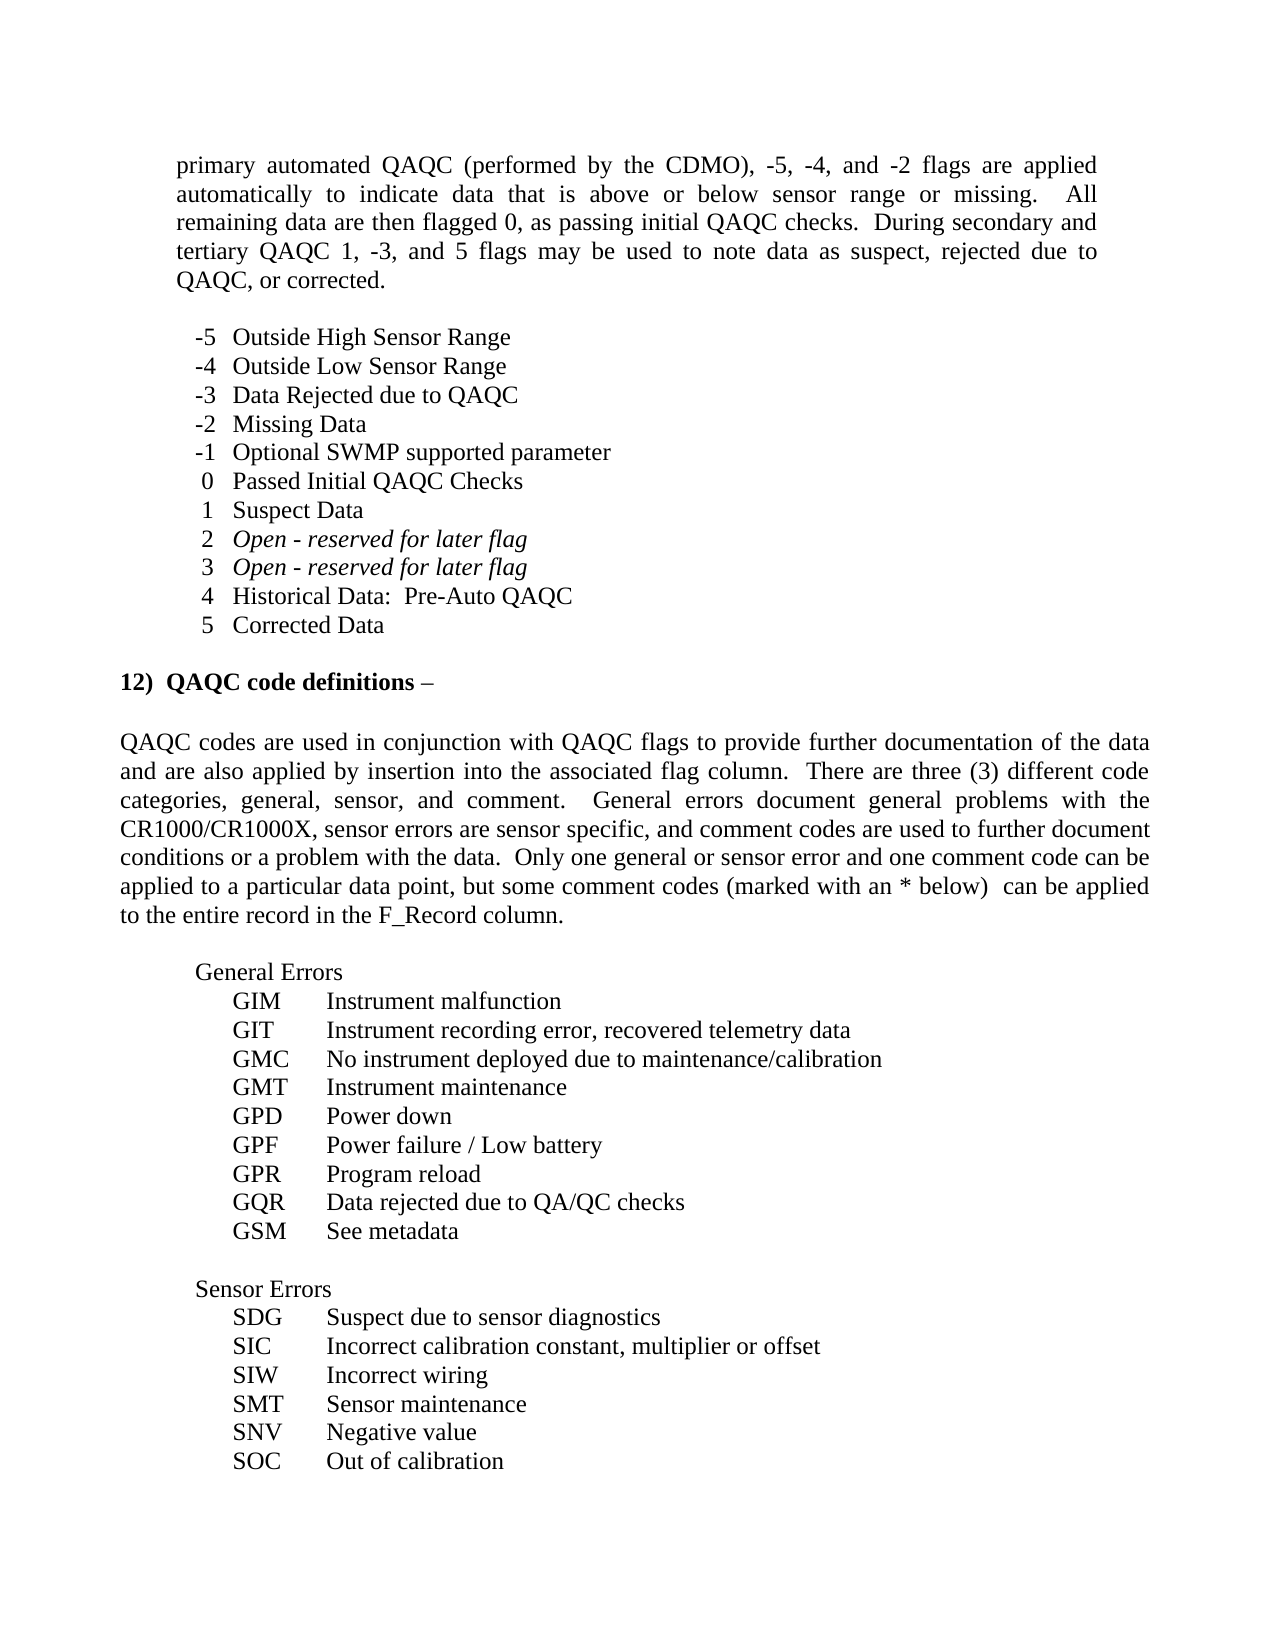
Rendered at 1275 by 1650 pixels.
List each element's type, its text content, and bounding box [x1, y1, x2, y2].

text -2 Missing Data [195, 409, 1155, 437]
text -3 Data Rejected due to QAQC [195, 380, 1155, 409]
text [176, 150, 1099, 294]
text GMT Instrument maintenance [195, 1072, 1080, 1101]
text SIW Incorrect wiring [195, 1360, 1155, 1389]
text -4 Outside Low Sensor Range [195, 351, 1155, 380]
text SMT Sensor maintenance [195, 1389, 1155, 1417]
text GIT Instrument recording error, recovered telemetry data [195, 1015, 1080, 1044]
text 2 Open - reserved for later flag [195, 524, 1155, 552]
text SNV Negative value [195, 1417, 1155, 1446]
text GSM See metadata [120, 1216, 1080, 1245]
text 12) QAQC code definitions – [120, 667, 1155, 696]
text 1 Suspect Data [195, 495, 1155, 524]
text 4 Historical Data: Pre-Auto QAQC [195, 581, 1155, 610]
text SIC Incorrect calibration constant, multiplier or offset [195, 1331, 1155, 1360]
text 3 Open - reserved for later flag [195, 552, 1155, 581]
text GMC No instrument deployed due to maintenance/calibration [195, 1044, 1080, 1072]
text SOC Out of calibration [195, 1446, 1155, 1475]
text GIM Instrument malfunction [195, 986, 1080, 1015]
text -1 Optional SWMP supported parameter [195, 437, 1155, 466]
text Sensor Errors [157, 1274, 1155, 1302]
text -5 Outside High Sensor Range [195, 322, 1155, 351]
text QAQC codes are used in conjunction with QAQC flags to provide further documentation of the data and are also applied by insertion into the associated flag column. There are three (3) different code categories, general, sensor, and comment. General errors document general problems with the CR1000/CR1000X, sensor errors are sensor specific, and comment codes are used to further document conditions or a problem with the data. Only one general or sensor error and one comment code can be applied to a particular data point, but some comment codes (marked with an * below) can be applied to the entire record in the F_Record column. [120, 727, 1151, 929]
text GPF Power failure / Low battery [195, 1130, 1080, 1159]
text GPR Program reload [195, 1159, 1080, 1187]
text 5 Corrected Data [195, 610, 1155, 639]
text General Errors [157, 957, 1080, 986]
text SDG Suspect due to sensor diagnostics [157, 1302, 1155, 1331]
text GQR Data rejected due to QA/QC checks [195, 1187, 1080, 1216]
text 0 Passed Initial QAQC Checks [195, 466, 1155, 495]
text GPD Power down [120, 1101, 1080, 1130]
